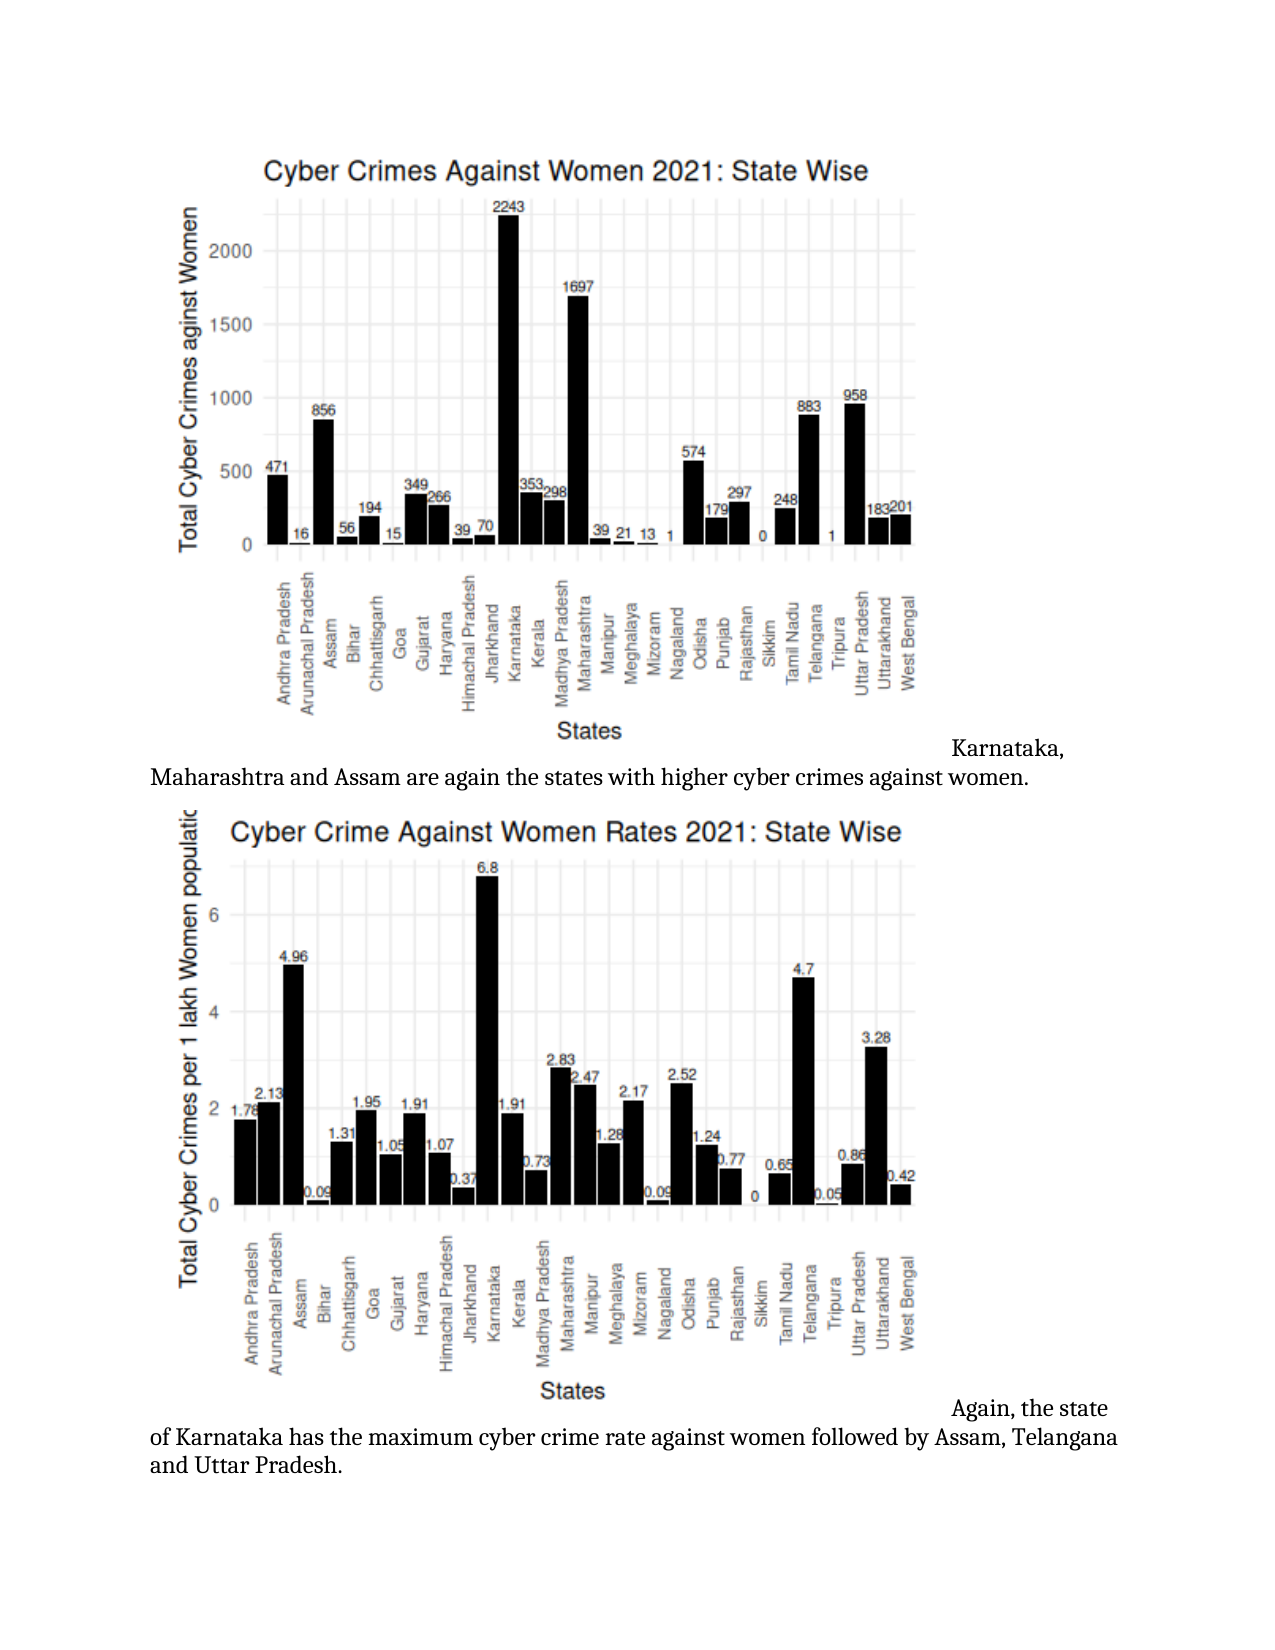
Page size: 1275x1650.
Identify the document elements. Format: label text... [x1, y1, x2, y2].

picture [168, 150, 927, 757]
picture [168, 810, 927, 1417]
